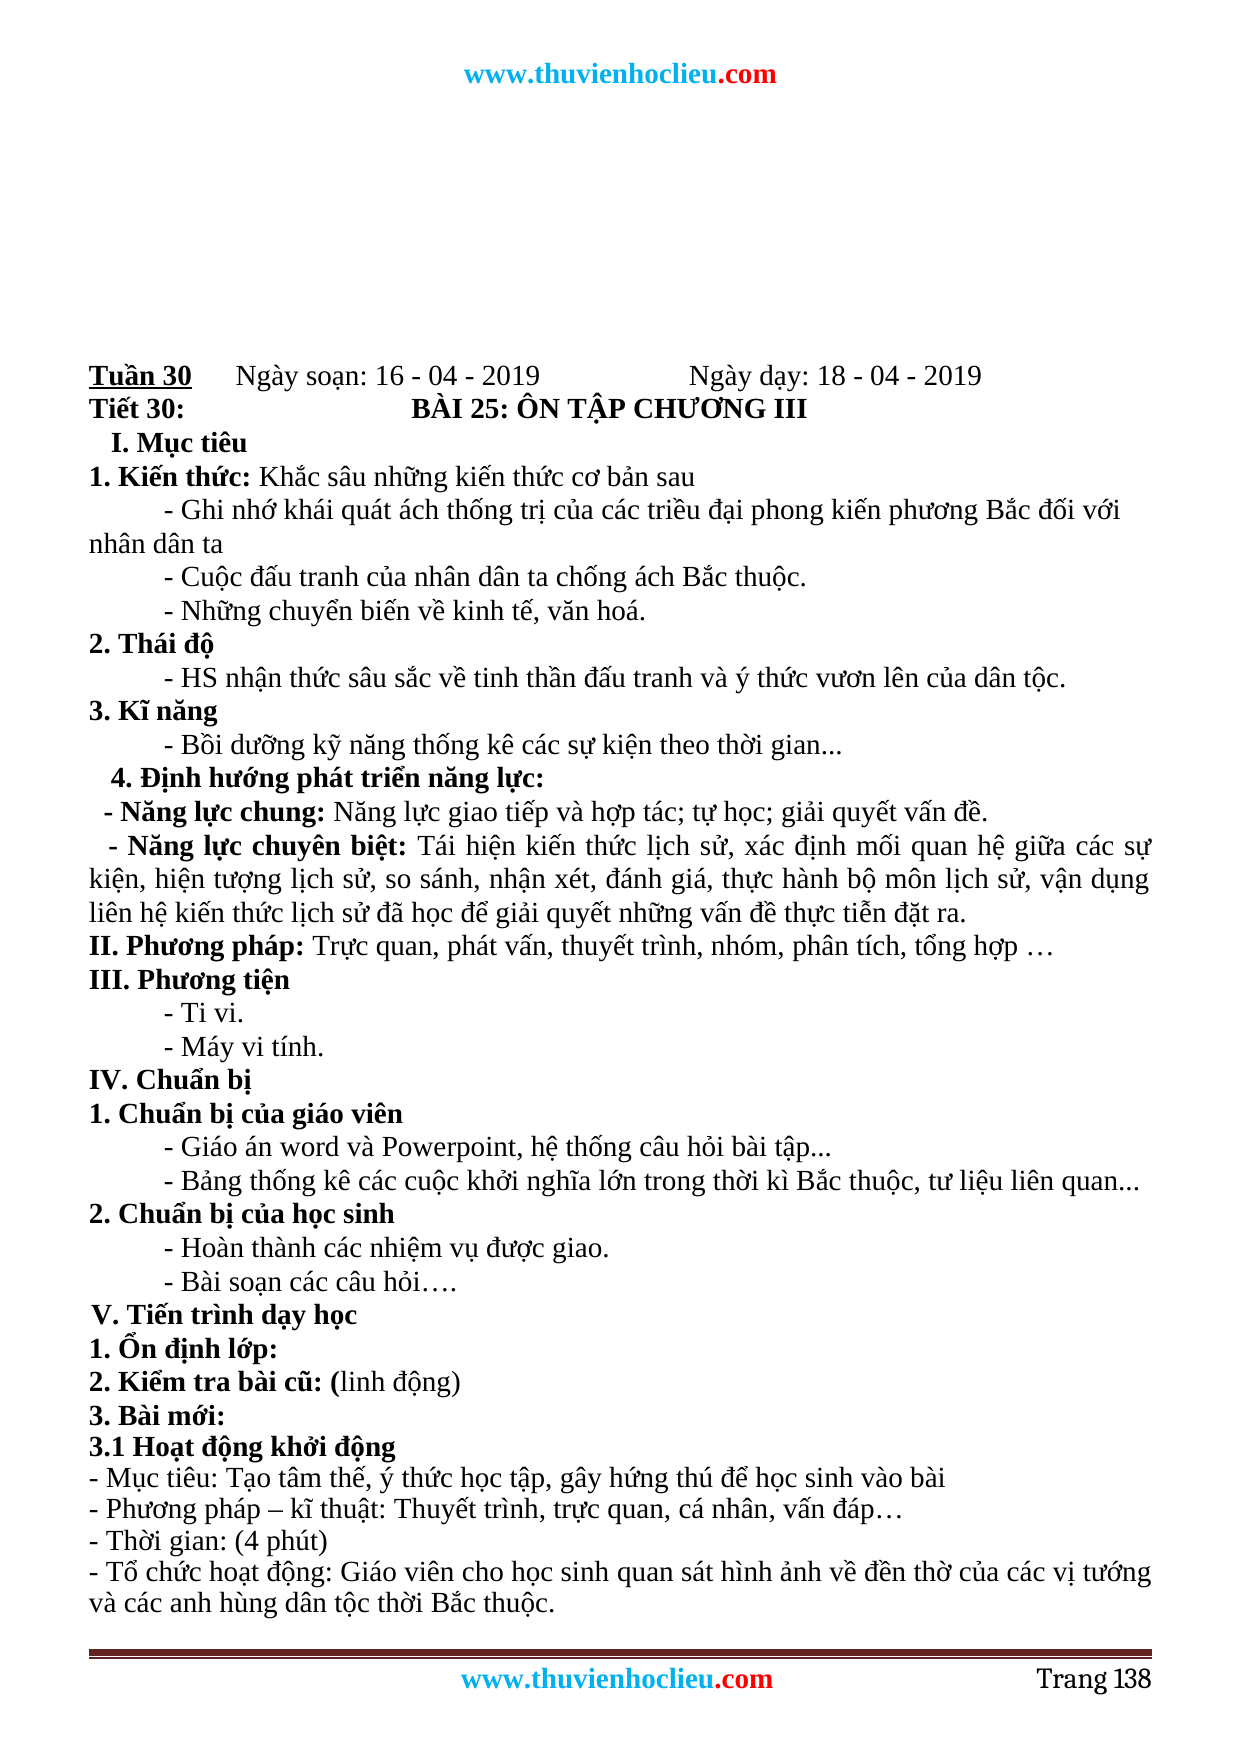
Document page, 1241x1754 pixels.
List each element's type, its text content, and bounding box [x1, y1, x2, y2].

text - Thời gian: (4 phút) [89, 1525, 1152, 1556]
text 2. Thái độ [89, 626, 1152, 660]
text 1. Chuẩn bị của giáo viên [89, 1096, 1152, 1129]
text - Giáo án word và Powerpoint, hệ thống câu hỏi bài tập... [76, 1129, 1145, 1163]
text II. Phương pháp: Trực quan, phát vấn, thuyết trình, nhóm, phân tích, tổng hợp … [89, 928, 1152, 962]
text 2. Kiểm tra bài cũ: (linh động) [89, 1364, 1145, 1398]
text - Hoàn thành các nhiệm vụ được giao. [89, 1230, 1152, 1264]
text - Năng lực chung: Năng lực giao tiếp và hợp tác; tự học; giải quyết vấn đề. [89, 794, 1152, 828]
text - Bồi dưỡng kỹ năng thống kê các sự kiện theo thời gian... [89, 727, 1152, 761]
text V. Tiến trình dạy học [76, 1297, 1145, 1331]
text - Cuộc đấu tranh của nhân dân ta chống ách Bắc thuộc. [89, 559, 1152, 593]
text - Ti vi. [89, 995, 1152, 1029]
text - Những chuyển biến về kinh tế, văn hoá. [89, 593, 1152, 626]
text - HS nhận thức sâu sắc về tinh thần đấu tranh và ý thức vươn lên của dân tộc. [89, 660, 1152, 693]
text - Mục tiêu: Tạo tâm thế, ý thức học tập, gây hứng thú để học sinh vào bài [89, 1463, 1152, 1494]
text 4. Định hướng phát triển năng lực: [89, 761, 1152, 794]
text I. Mục tiêu [89, 425, 1152, 459]
text III. Phương tiện [89, 962, 1077, 995]
text - Ghi nhớ khái quát ách thống trị của các triều đại phong kiến phương Bắc đối với nhân dân ta [89, 492, 1152, 559]
text - Bài soạn các câu hỏi…. [89, 1264, 1152, 1297]
text 2. Chuẩn bị của học sinh [89, 1197, 1152, 1230]
text - Tổ chức hoạt động: Giáo viên cho học sinh quan sát hình ảnh về đền thờ của các vị tướng và các anh hùng dân tộc thời Bắc thuộc. [89, 1556, 1152, 1619]
text - Bảng thống kê các cuộc khởi nghĩa lớn trong thời kì Bắc thuộc, tư liệu liên quan... [89, 1163, 1152, 1197]
text 1. Kiến thức: Khắc sâu những kiến thức cơ bản sau [89, 459, 1152, 492]
text 3.1 Hoạt động khởi động [89, 1431, 1152, 1463]
text - Phương pháp – kĩ thuật: Thuyết trình, trực quan, cá nhân, vấn đáp… [89, 1494, 1152, 1525]
text 3. Kĩ năng [89, 693, 1152, 727]
text Tiết 30: BÀI 25: ÔN TẬP CHƯƠNG III [89, 392, 1152, 425]
text IV. Chuẩn bị [89, 1062, 1152, 1096]
text 1. Ổn định lớp: [89, 1331, 1145, 1364]
text Tuần 30 Ngày soạn: 16 - 04 - 2019 Ngày dạy: 18 - 04 - 2019 [89, 358, 1152, 392]
text - Năng lực chuyên biệt: Tái hiện kiến thức lịch sử, xác định mối quan hệ giữa các sự kiện, hiện tượng lịch sử, so sánh, nhận xét, đánh giá, thực hành bộ môn lịch sử, vận dụng liên hệ kiến thức lịch sử đã học để giải quyết những vấn đề thực tiễn đặt ra. [89, 828, 1152, 928]
text - Máy vi tính. [89, 1029, 1152, 1062]
text 3. Bài mới: [89, 1398, 1145, 1431]
